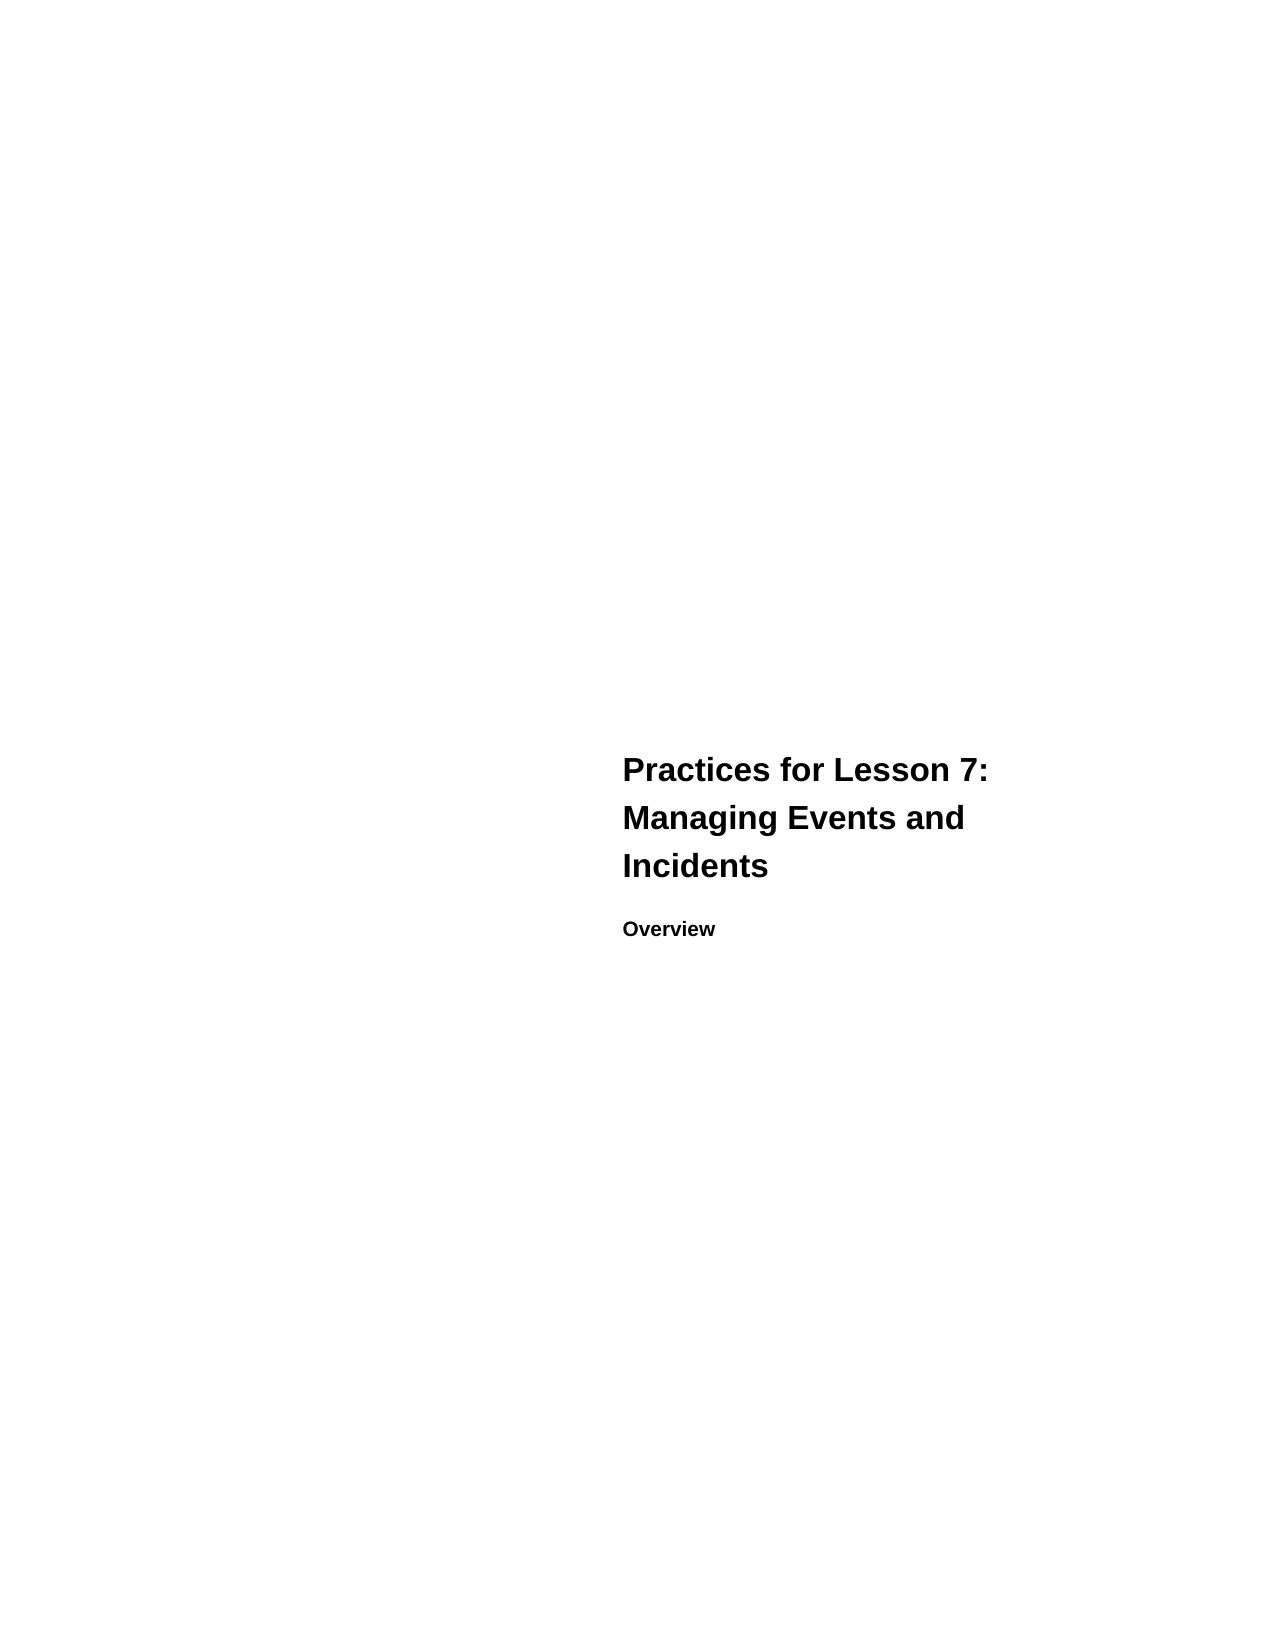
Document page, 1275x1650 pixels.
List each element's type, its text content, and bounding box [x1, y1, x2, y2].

subtitle Practices for Lesson 7: Managing Events and Incidents [622, 750, 991, 885]
text Overview [622, 917, 1223, 941]
